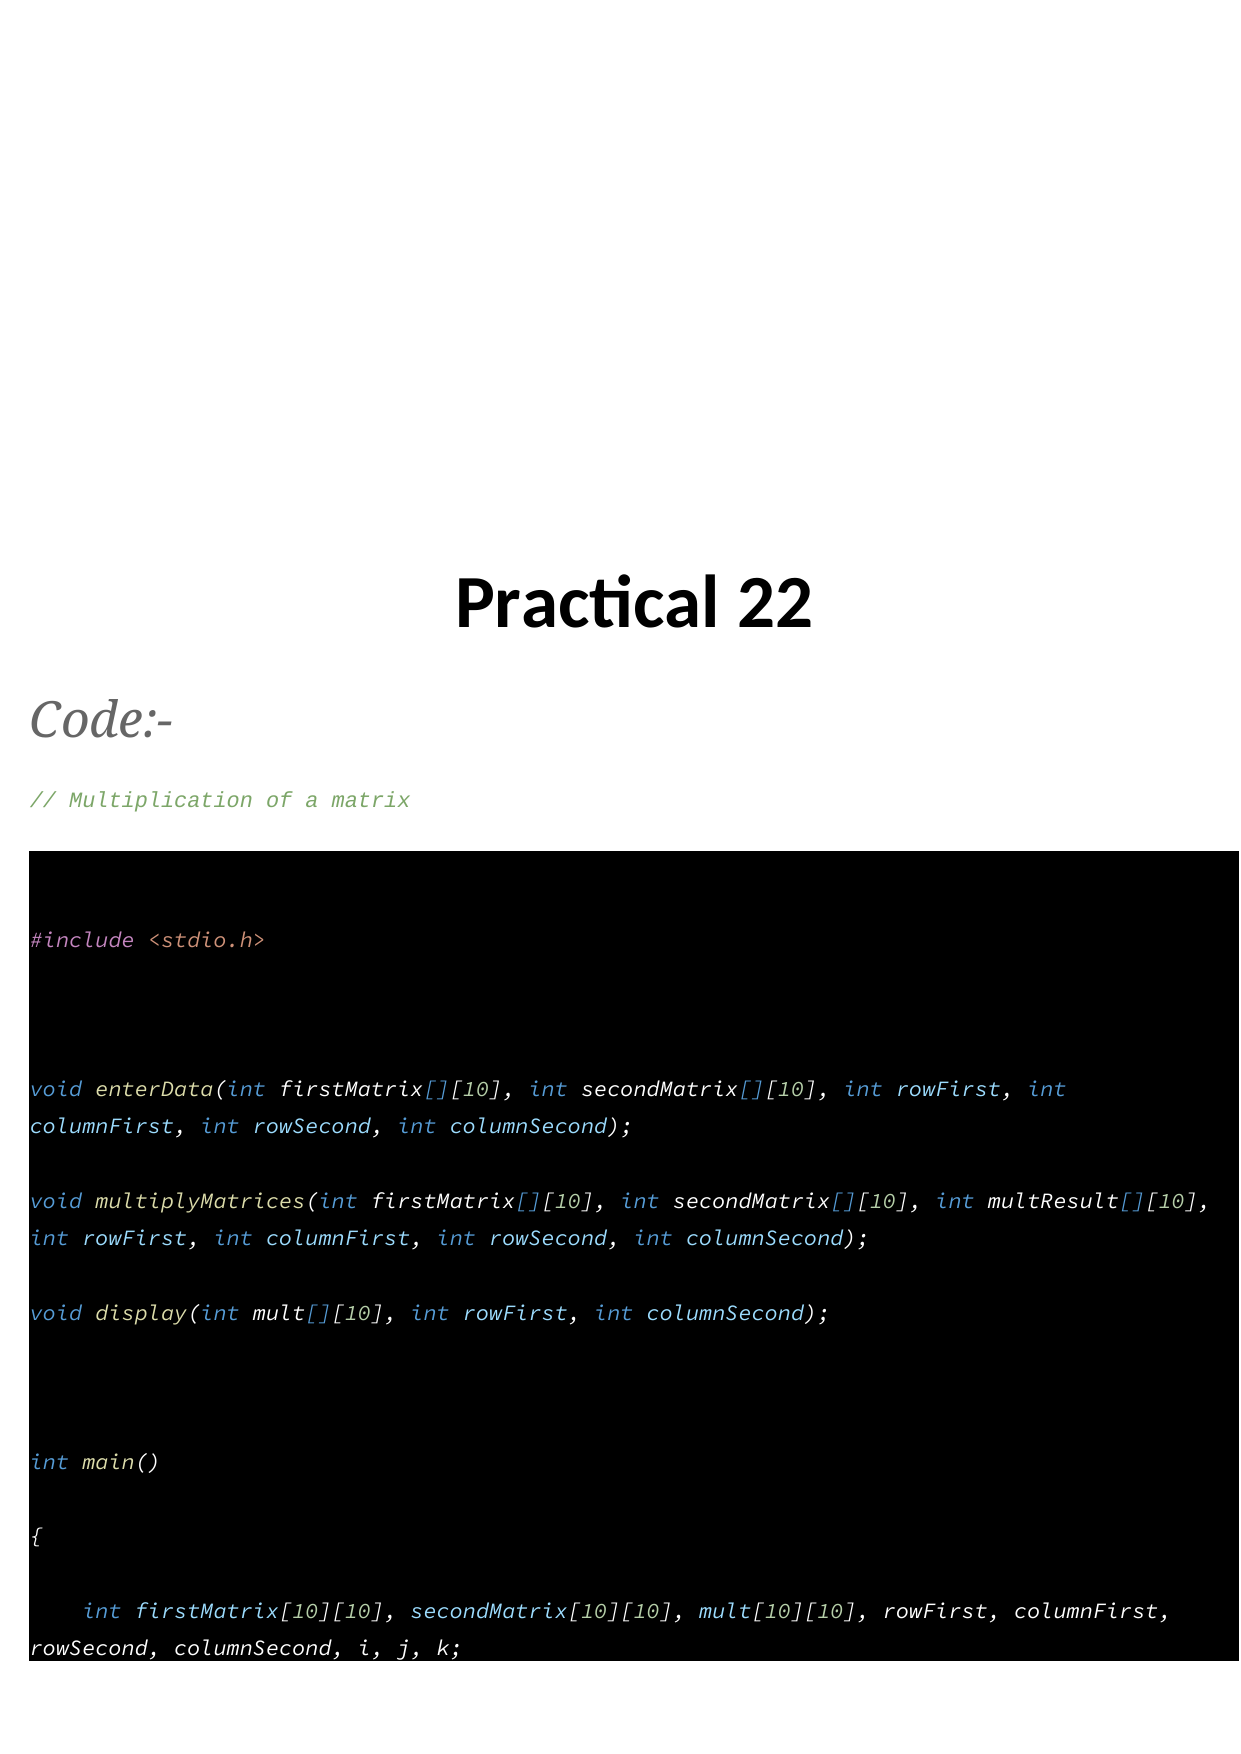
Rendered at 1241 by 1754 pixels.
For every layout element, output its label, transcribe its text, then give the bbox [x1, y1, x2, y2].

title Practical 22 [29, 554, 1239, 646]
subtitle int main() [29, 1448, 1239, 1475]
subtitle void multiplyMatrices(int firstMatrix[][10], int secondMatrix[][10], int multResult[][10], int rowFirst, int columnFirst, int rowSecond, int columnSecond); [29, 1187, 1239, 1251]
subtitle // Multiplication of a matrix [29, 789, 1239, 814]
subtitle { [29, 1522, 1239, 1550]
subtitle void display(int mult[][10], int rowFirst, int columnSecond); [29, 1298, 1239, 1326]
subtitle int firstMatrix[10][10], secondMatrix[10][10], mult[10][10], rowFirst, columnFirst, rowSecond, columnSecond, i, j, k; [29, 1597, 1239, 1661]
subtitle Code:- [29, 683, 1239, 752]
subtitle void enterData(int firstMatrix[][10], int secondMatrix[][10], int rowFirst, int columnFirst, int rowSecond, int columnSecond); [29, 1075, 1239, 1140]
subtitle #include <stdio.h> [29, 926, 1239, 953]
